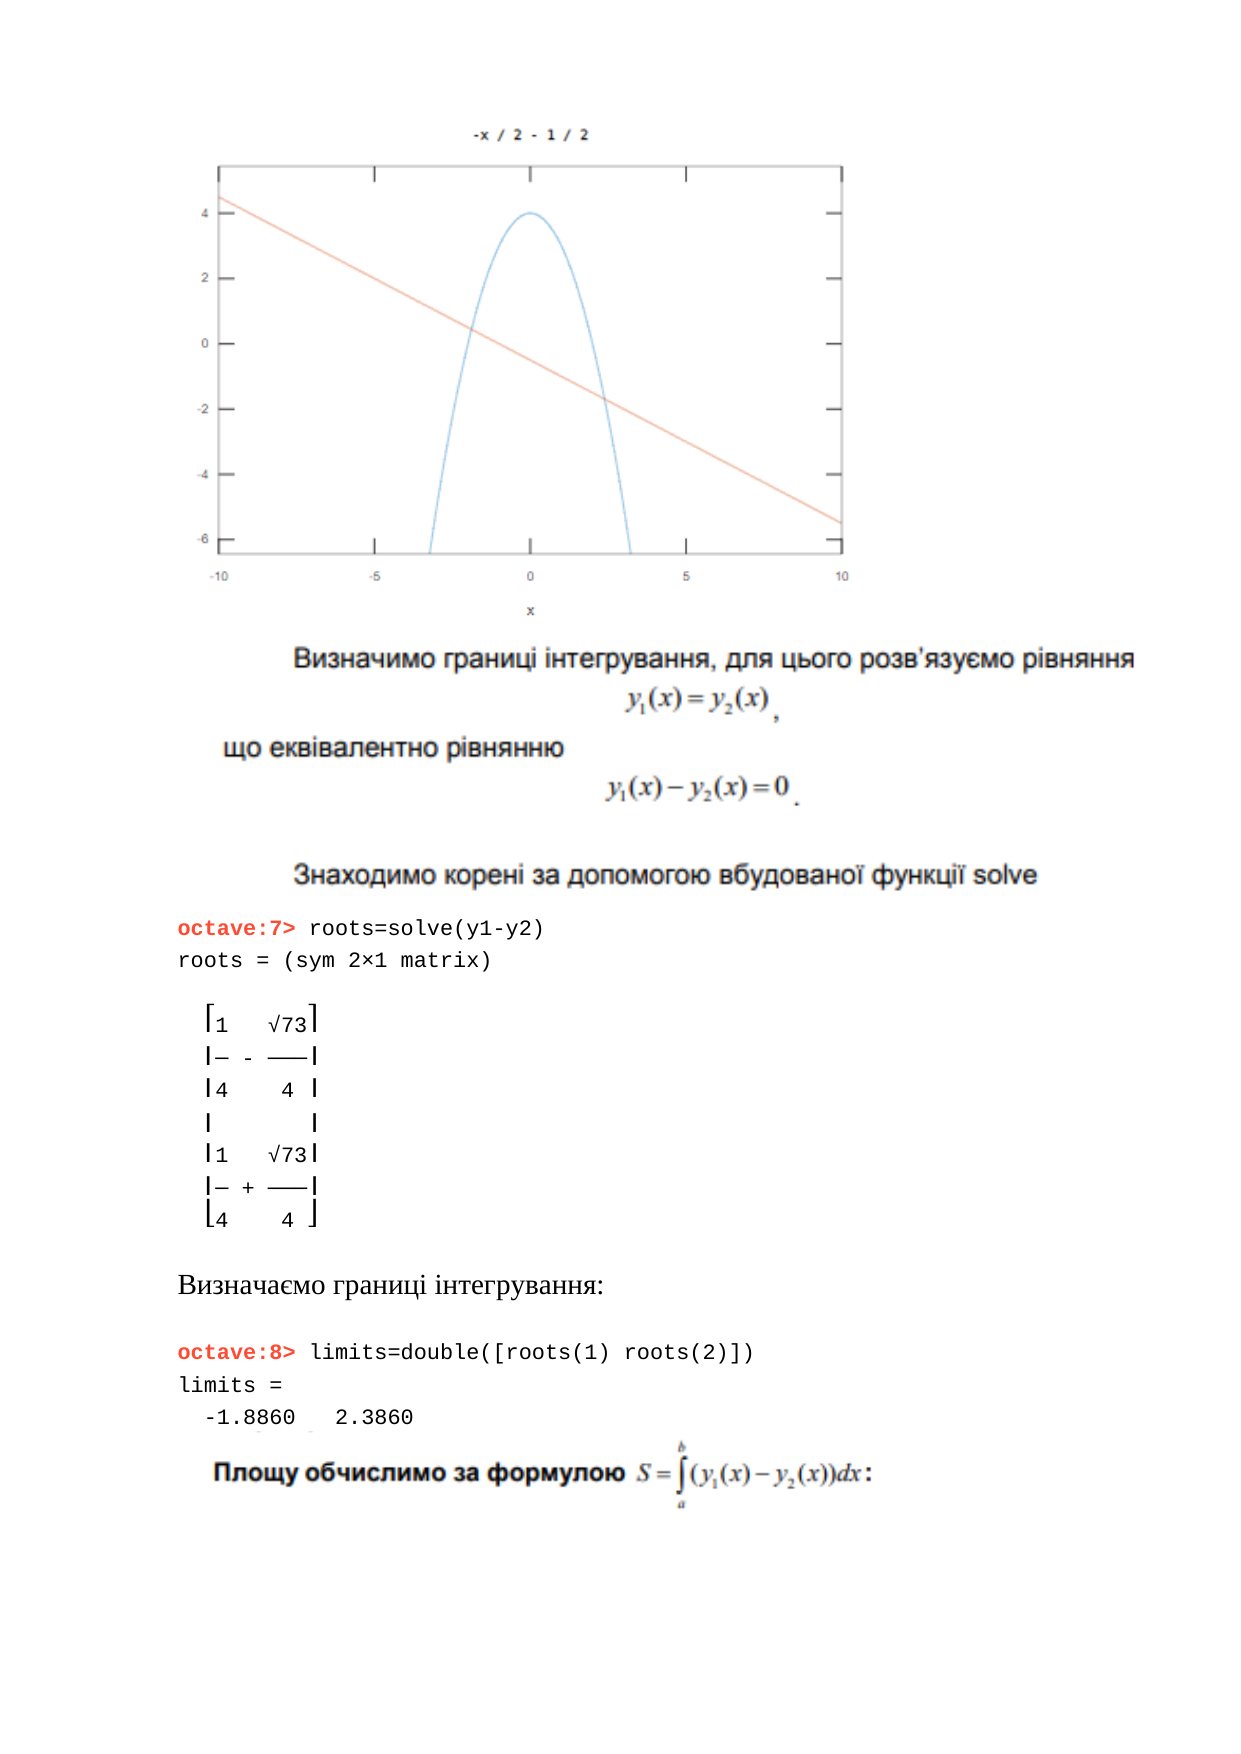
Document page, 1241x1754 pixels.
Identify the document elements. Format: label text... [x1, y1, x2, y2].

text ⎢─ - ───⎥ [177, 1039, 1152, 1072]
picture [177, 118, 1150, 910]
text roots = (sym 2×1 matrix) [177, 942, 1152, 974]
picture [177, 1431, 900, 1524]
text -1.8860 2.3860 [177, 1399, 1152, 1431]
text ⎢1 √73⎥ [177, 1137, 1152, 1169]
text ⎢4 4 ⎥ [177, 1072, 1152, 1104]
text ⎢ ⎥ [177, 1104, 1152, 1137]
text ⎡1 √73⎤ [177, 1007, 1152, 1039]
text Визначаємо границі інтегрування: [177, 1267, 1152, 1300]
text limits = [177, 1366, 1152, 1399]
text octave:7> roots=solve(y1-y2) [177, 909, 1152, 942]
text octave:8> limits=double([roots(1) roots(2)]) [177, 1334, 1152, 1366]
text ⎣4 4 ⎦ [177, 1202, 1152, 1234]
text ⎢─ + ───⎥ [177, 1169, 1152, 1202]
